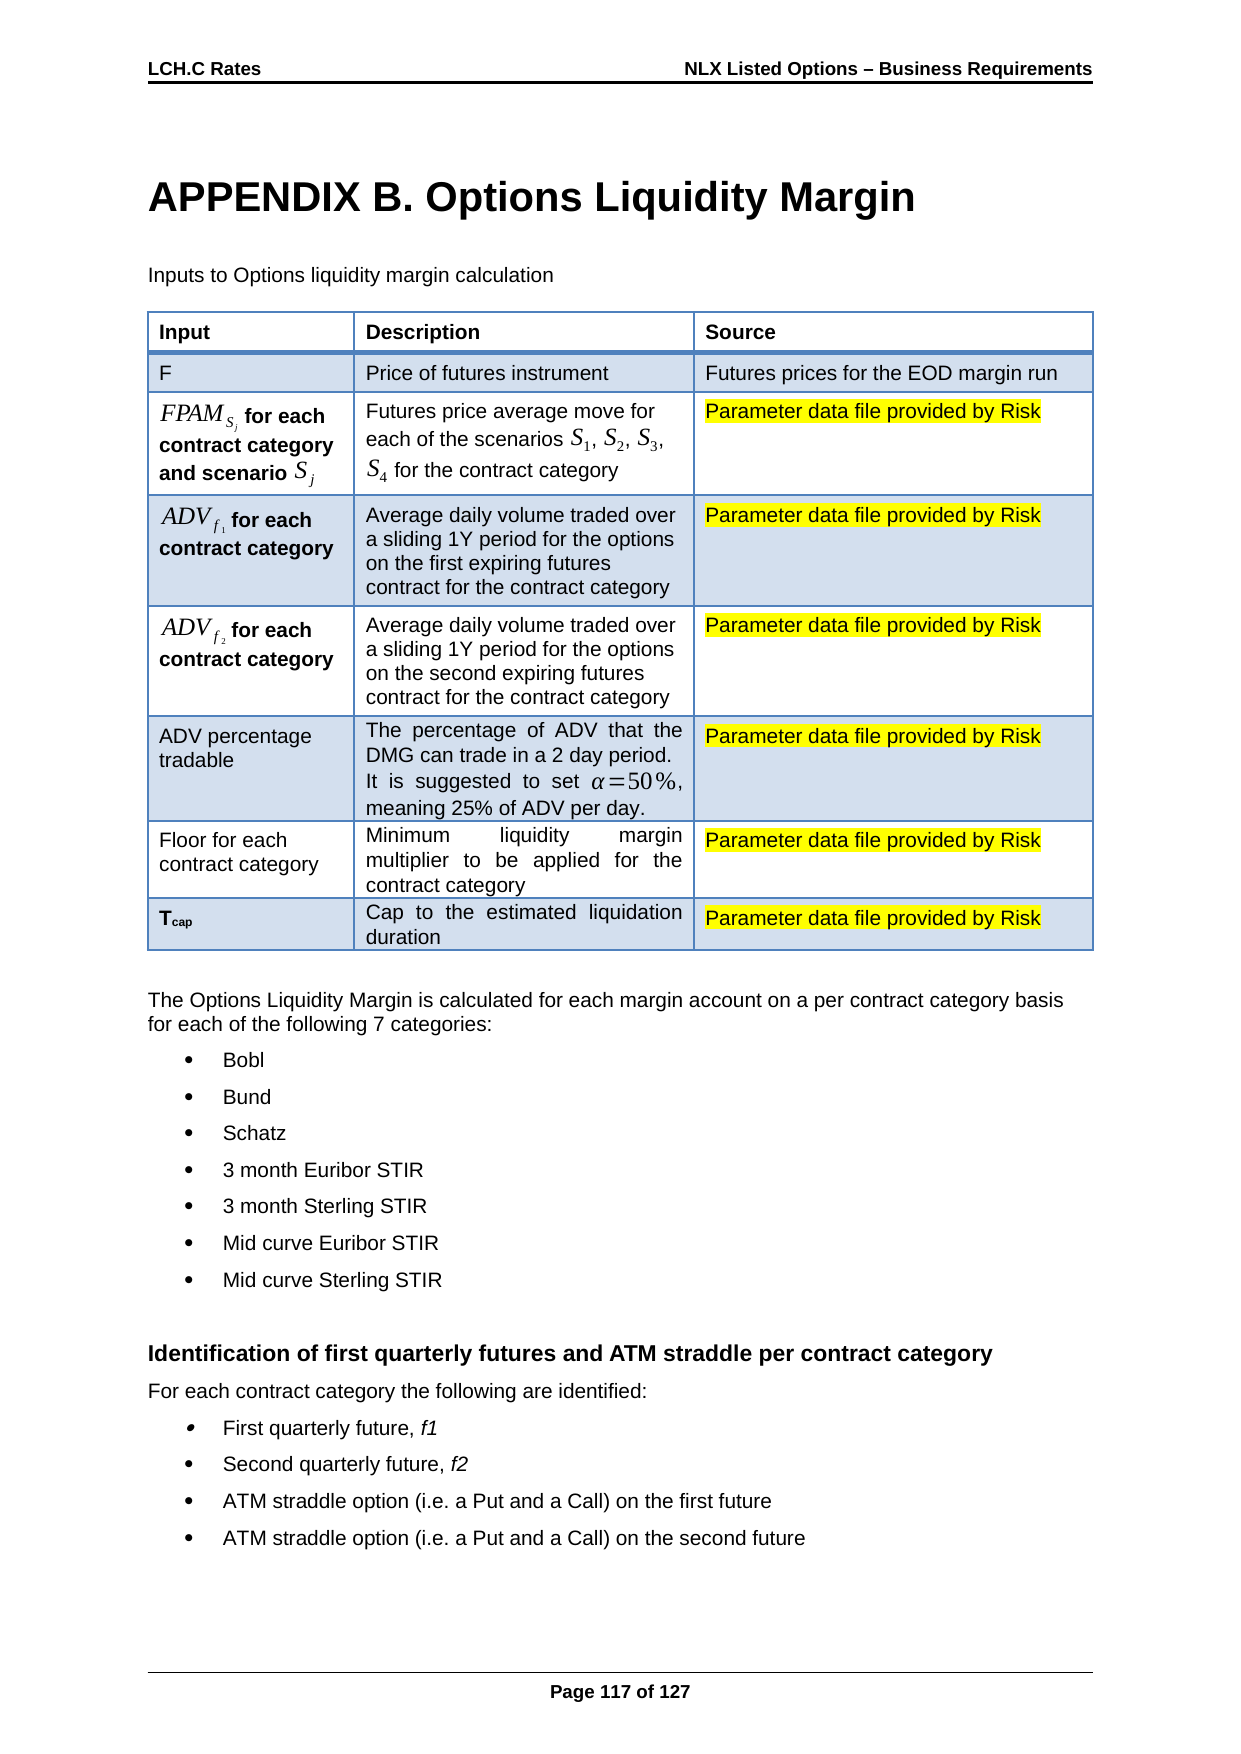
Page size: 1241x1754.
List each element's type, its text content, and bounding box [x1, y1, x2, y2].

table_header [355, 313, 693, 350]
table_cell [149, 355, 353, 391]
list Schatz [185, 1121, 1093, 1145]
list Mid curve Euribor STIR [185, 1231, 1093, 1255]
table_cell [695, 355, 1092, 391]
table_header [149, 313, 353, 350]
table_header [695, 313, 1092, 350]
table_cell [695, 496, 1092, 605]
subtitle APPENDIX B. Options Liquidity Margin [148, 173, 1093, 221]
text For each contract category the following are identified: [148, 1379, 1093, 1403]
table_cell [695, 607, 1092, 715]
list First quarterly future, f1 [185, 1416, 1093, 1440]
text The Options Liquidity Margin is calculated for each margin account on a per contract category basis for each of the following 7 categories: [148, 988, 1093, 1036]
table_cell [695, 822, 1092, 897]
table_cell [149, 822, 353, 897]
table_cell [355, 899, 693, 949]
list Bund [185, 1084, 1093, 1109]
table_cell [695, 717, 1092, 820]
list Second quarterly future, f2 [185, 1452, 1093, 1476]
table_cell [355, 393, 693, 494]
list ATM straddle option (i.e. a Put and a Call) on the first future [185, 1489, 1093, 1513]
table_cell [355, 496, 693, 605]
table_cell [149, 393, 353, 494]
list Bobl [185, 1048, 1093, 1072]
list 3 month Euribor STIR [185, 1158, 1093, 1182]
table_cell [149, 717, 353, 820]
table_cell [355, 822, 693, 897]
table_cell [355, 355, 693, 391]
list ATM straddle option (i.e. a Put and a Call) on the second future [185, 1525, 1093, 1549]
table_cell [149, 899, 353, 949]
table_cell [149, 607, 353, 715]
subtitle Identification of first quarterly futures and ATM straddle per contract category [148, 1340, 1093, 1367]
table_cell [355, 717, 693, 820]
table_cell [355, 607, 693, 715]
list Mid curve Sterling STIR [185, 1267, 1093, 1291]
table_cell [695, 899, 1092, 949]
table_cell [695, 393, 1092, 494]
text Inputs to Options liquidity margin calculation [148, 263, 1093, 287]
list 3 month Sterling STIR [185, 1194, 1093, 1218]
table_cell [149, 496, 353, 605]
